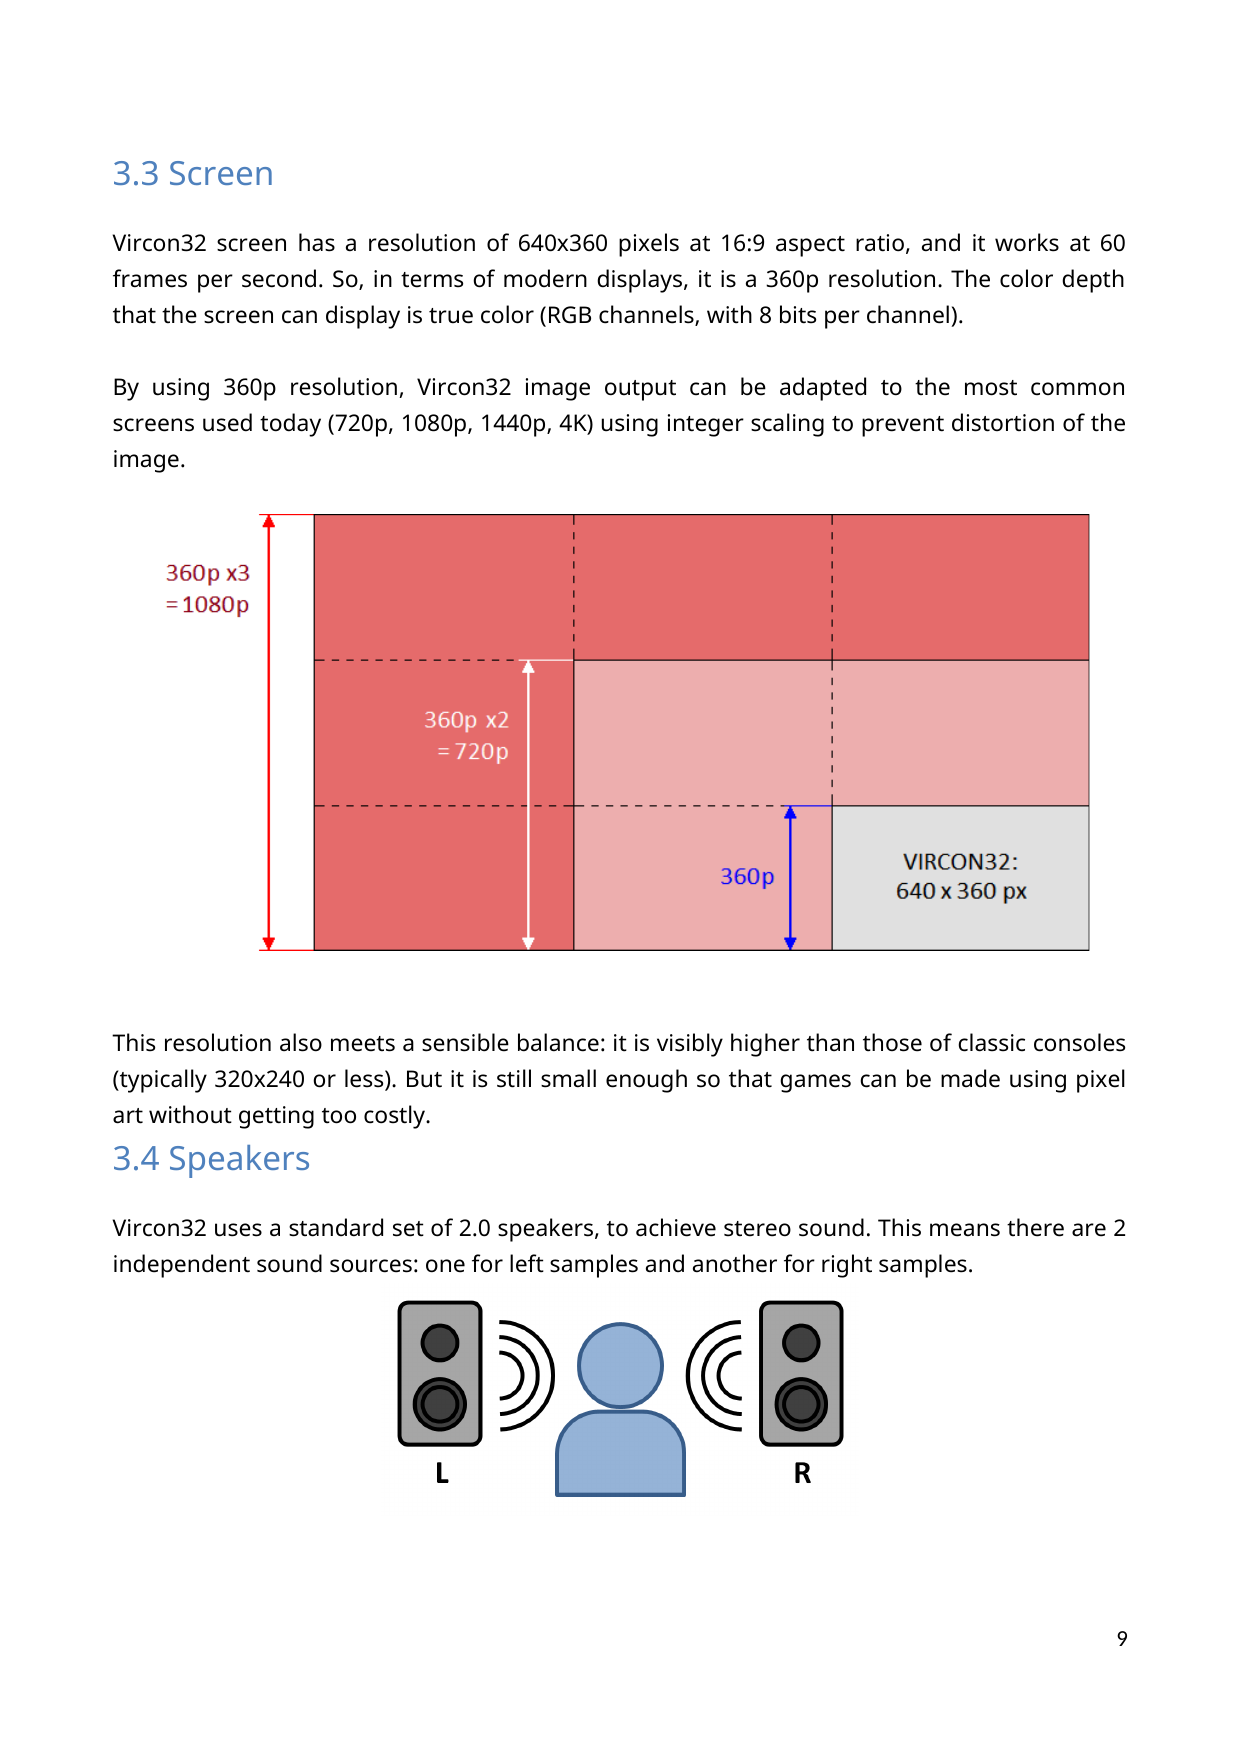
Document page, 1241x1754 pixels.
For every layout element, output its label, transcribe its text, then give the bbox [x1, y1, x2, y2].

text Vircon32 uses a standard set of 2.0 speakers, to achieve stereo sound. This means there are 2 independent sound sources: one for left samples and another for right samples. [112, 1212, 1128, 1279]
text Vircon32 screen has a resolution of 640x360 pixels at 16:9 aspect ratio, and it works at 60 frames per second. So, in terms of modern displays, it is a 360p resolution. The color depth that the screen can display is true color (RGB channels, with 8 bits per channel). [112, 227, 1128, 330]
subtitle 3.3 Screen [112, 150, 1128, 195]
text By using 360p resolution, Vircon32 image output can be adapted to the most common screens used today (720p, 1080p, 1440p, 4K) using integer scaling to prevent distortion of the image. [112, 371, 1128, 474]
picture [150, 514, 1090, 951]
text This resolution also meets a sensible balance: it is visibly higher than those of classic consoles (typically 320x240 or less). But it is still small enough so that games can be made using pixel art without getting too costly. [112, 1027, 1128, 1130]
picture [380, 1283, 860, 1516]
subtitle 3.4 Speakers [112, 1134, 1128, 1180]
